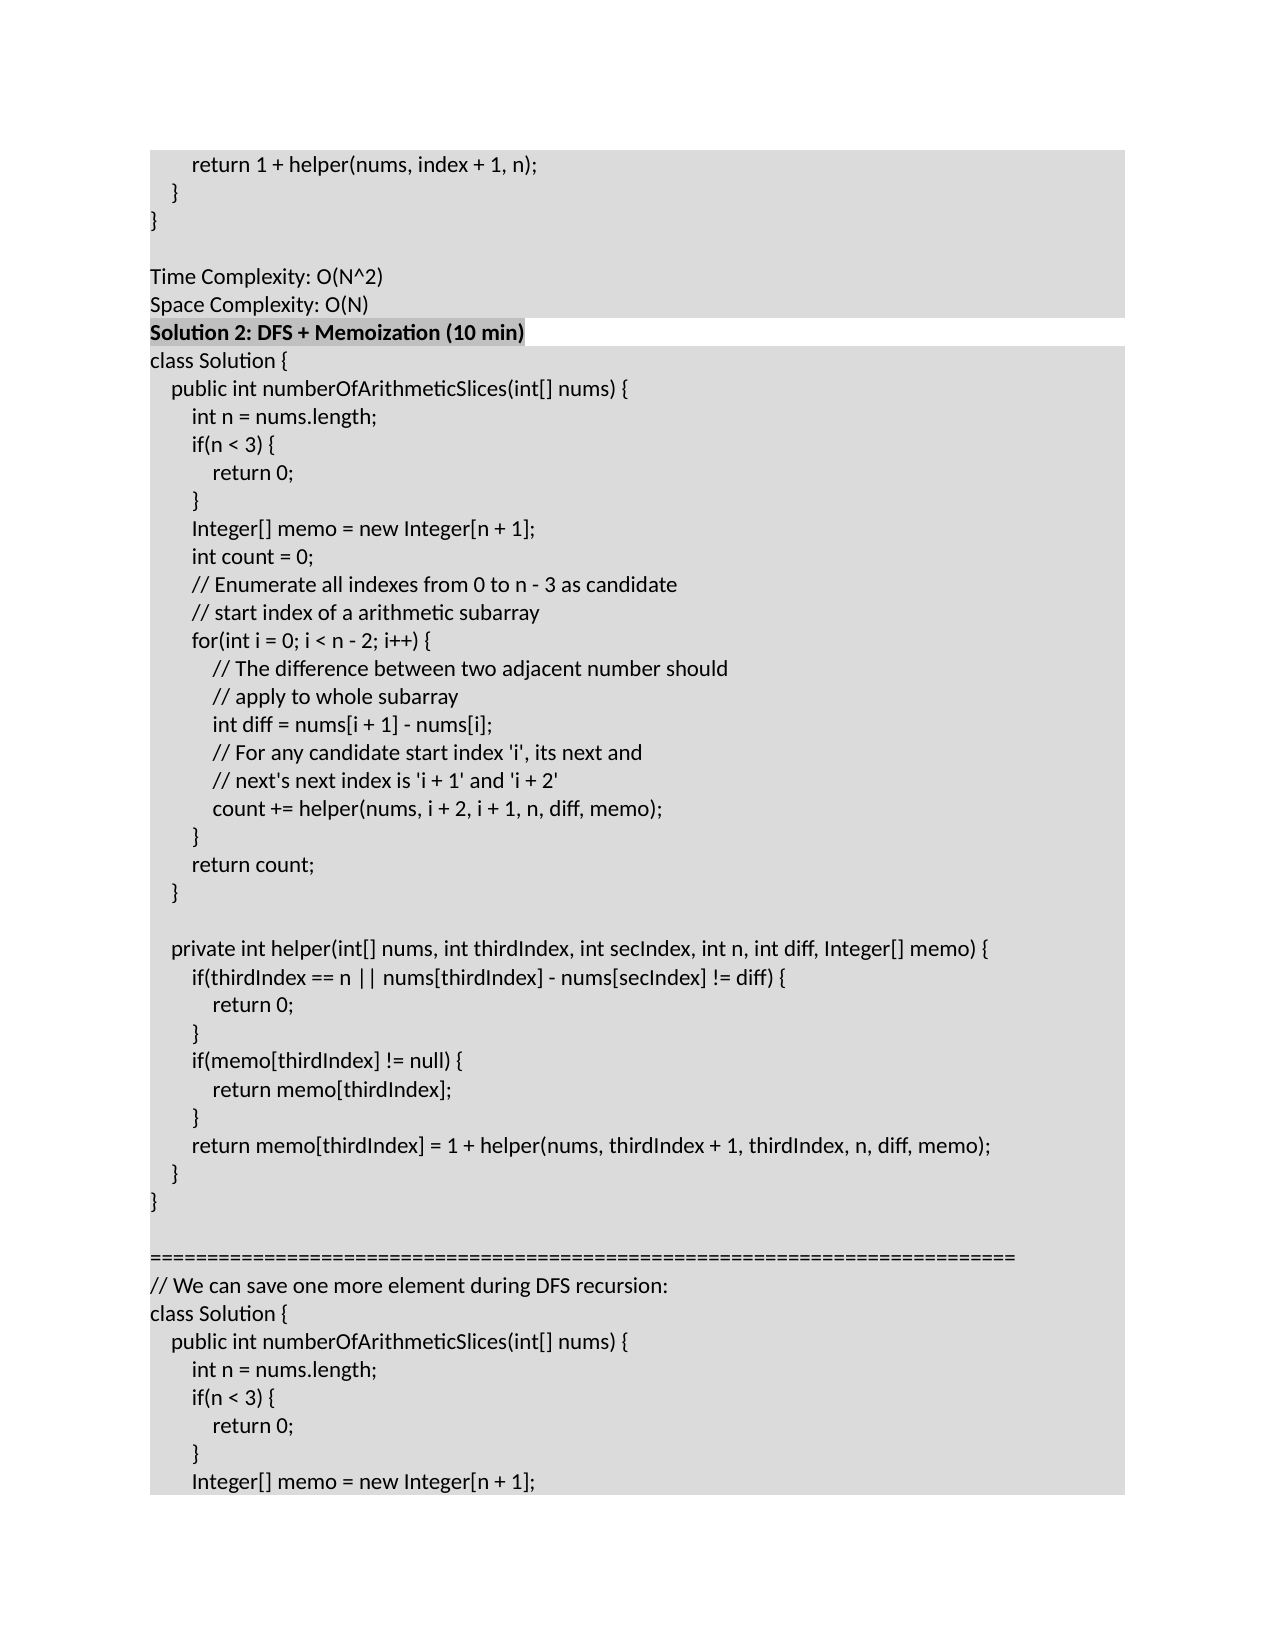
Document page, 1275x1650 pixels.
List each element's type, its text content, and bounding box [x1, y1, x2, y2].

text } [150, 1187, 1125, 1215]
text ============================================================================ [150, 1243, 1125, 1271]
text } [150, 206, 1125, 234]
text Integer[] memo = new Integer[n + 1]; [150, 514, 1125, 542]
text return 0; [150, 1411, 1125, 1439]
text for(int i = 0; i < n - 2; i++) { [150, 626, 1125, 654]
text } [150, 1159, 1125, 1187]
text int n = nums.length; [150, 1355, 1125, 1383]
text } [150, 486, 1125, 514]
text } [150, 1019, 1125, 1047]
text private int helper(int[] nums, int thirdIndex, int secIndex, int n, int diff, Integer[] memo) { [150, 934, 1125, 963]
text } [150, 1103, 1125, 1131]
text return memo[thirdIndex]; [150, 1075, 1125, 1103]
text // Enumerate all indexes from 0 to n - 3 as candidate [150, 570, 1125, 598]
text return 0; [150, 991, 1125, 1019]
text public int numberOfArithmeticSlices(int[] nums) { [150, 1327, 1125, 1355]
text } [150, 1439, 1125, 1467]
text // start index of a arithmetic subarray [150, 598, 1125, 626]
text return count; [150, 851, 1125, 878]
text Integer[] memo = new Integer[n + 1]; [150, 1467, 1125, 1495]
text if(memo[thirdIndex] != null) { [150, 1047, 1125, 1075]
text return 1 + helper(nums, index + 1, n); [150, 150, 1125, 178]
text return memo[thirdIndex] = 1 + helper(nums, thirdIndex + 1, thirdIndex, n, diff, memo); [150, 1131, 1125, 1159]
text int n = nums.length; [150, 402, 1125, 430]
text if(n < 3) { [150, 1383, 1125, 1411]
text } [150, 822, 1125, 851]
text int count = 0; [150, 542, 1125, 570]
text // apply to whole subarray [150, 682, 1125, 710]
text // next's next index is 'i + 1' and 'i + 2' [150, 766, 1125, 794]
text if(n < 3) { [150, 430, 1125, 458]
text return 0; [150, 458, 1125, 486]
text Space Complexity: O(N) [150, 290, 1125, 318]
text Solution 2: DFS + Memoization (10 min) [525, 318, 1125, 346]
text // The difference between two adjacent number should [150, 654, 1125, 682]
text } [150, 178, 1125, 206]
text count += helper(nums, i + 2, i + 1, n, diff, memo); [150, 794, 1125, 822]
text // For any candidate start index 'i', its next and [150, 738, 1125, 766]
text public int numberOfArithmeticSlices(int[] nums) { [150, 374, 1125, 402]
text } [150, 878, 1125, 907]
text int diff = nums[i + 1] - nums[i]; [150, 710, 1125, 738]
text if(thirdIndex == n || nums[thirdIndex] - nums[secIndex] != diff) { [150, 963, 1125, 991]
text Time Complexity: O(N^2) [150, 262, 1125, 290]
text class Solution { [150, 346, 1125, 374]
text class Solution { [150, 1299, 1125, 1327]
text // We can save one more element during DFS recursion: [150, 1271, 1125, 1299]
